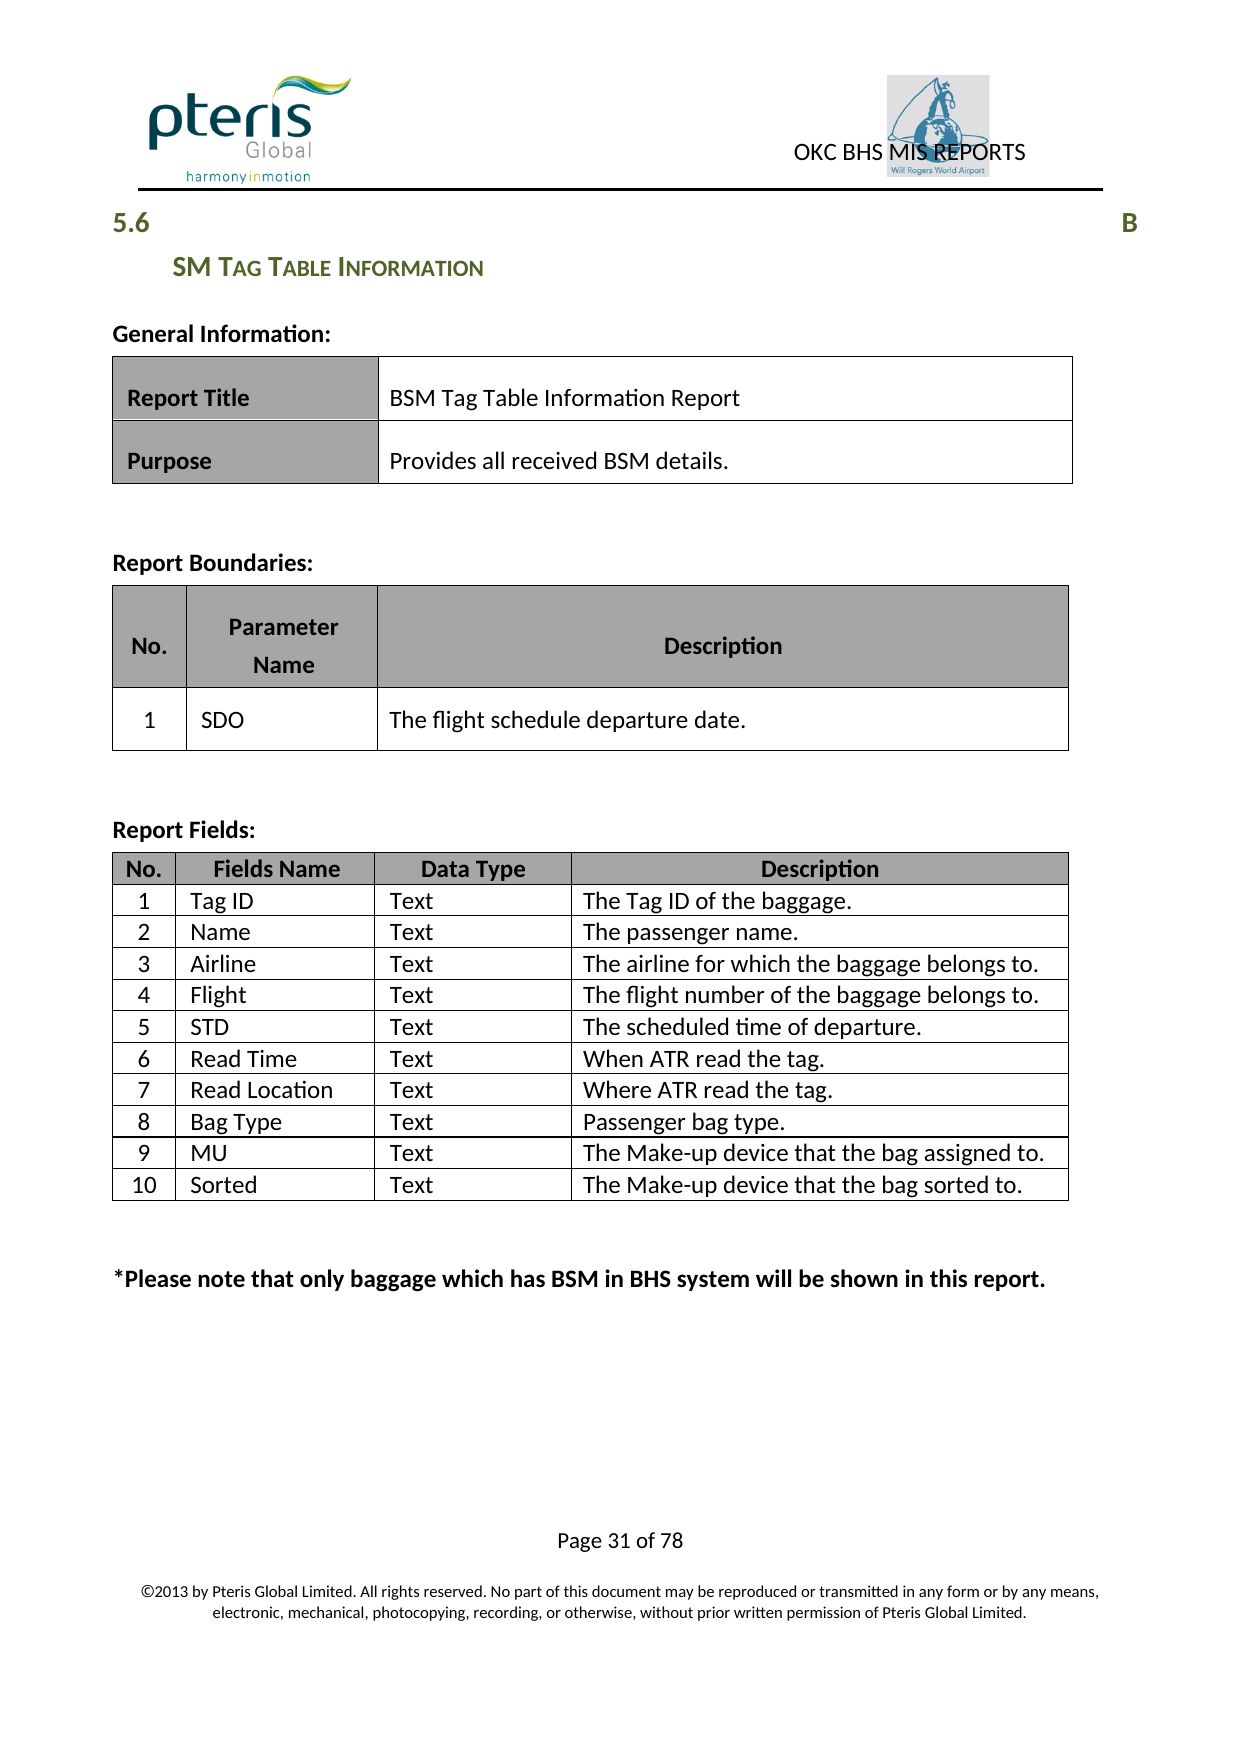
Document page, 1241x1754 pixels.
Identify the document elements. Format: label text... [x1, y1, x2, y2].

table_cell Text [375, 1169, 571, 1199]
table_header Report Title [113, 357, 378, 419]
table_cell The Make-up device that the bag assigned to. [572, 1138, 1068, 1168]
table_cell Provides all received BSM details. [379, 421, 1072, 483]
table_header No. [113, 853, 175, 884]
table_cell The flight number of the baggage belongs to. [572, 980, 1068, 1010]
table_cell Purpose [113, 421, 378, 483]
table_cell 1 [113, 688, 186, 750]
text Report Fields: [112, 814, 1128, 845]
table_cell Sorted [176, 1169, 374, 1199]
table_cell 9 [113, 1138, 175, 1168]
table_cell Passenger bag type. [572, 1106, 1068, 1136]
table_cell 4 [113, 980, 175, 1010]
table_cell Read Location [176, 1074, 374, 1105]
table_header Data Type [375, 853, 571, 884]
table_header Parameter Name [187, 586, 377, 687]
table_cell Text [375, 948, 571, 978]
table_header Description [378, 586, 1068, 687]
table_cell STD [176, 1011, 374, 1042]
table_cell MU [176, 1138, 374, 1168]
table_cell The scheduled time of departure. [572, 1011, 1068, 1042]
table_cell Text [375, 980, 571, 1010]
table_cell Text [375, 885, 571, 915]
table_cell Text [375, 1138, 571, 1168]
table_cell Bag Type [176, 1106, 374, 1136]
picture [148, 75, 352, 187]
table_cell 3 [113, 948, 175, 978]
table_header Fields Name [176, 853, 374, 884]
table_cell 8 [113, 1106, 175, 1136]
table_cell When ATR read the tag. [572, 1043, 1068, 1073]
table_cell 10 [113, 1169, 175, 1199]
table_cell 6 [113, 1043, 175, 1073]
table_cell Name [176, 916, 374, 947]
table_cell 2 [113, 916, 175, 947]
table_cell Where ATR read the tag. [572, 1074, 1068, 1105]
table_cell 7 [113, 1074, 175, 1105]
table_cell Airline [176, 948, 374, 978]
table_cell The Tag ID of the baggage. [572, 885, 1068, 915]
table_cell Text [375, 1074, 571, 1105]
table_cell Text [375, 1043, 571, 1073]
text *Please note that only baggage which has BSM in BHS system will be shown in this report. [112, 1264, 1128, 1294]
table_cell The flight schedule departure date. [378, 688, 1068, 750]
table_cell 5 [113, 1011, 175, 1042]
table_cell Text [375, 1011, 571, 1042]
table_header No. [113, 586, 186, 687]
table_cell The Make-up device that the bag sorted to. [572, 1169, 1068, 1199]
table_cell 1 [113, 885, 175, 915]
table_cell Read Time [176, 1043, 374, 1073]
text General Information: [112, 318, 1128, 348]
table_cell The passenger name. [572, 916, 1068, 947]
picture [886, 75, 990, 177]
table_cell Text [375, 916, 571, 947]
table_header Description [572, 853, 1068, 884]
subtitle BSM Tag Table Information [112, 204, 1128, 284]
table_cell Text [375, 1106, 571, 1136]
table_cell The airline for which the baggage belongs to. [572, 948, 1068, 978]
table_cell Tag ID [176, 885, 374, 915]
table_header BSM Tag Table Information Report [379, 357, 1072, 419]
table_cell SDO [187, 688, 377, 750]
text Report Boundaries: [112, 547, 1128, 578]
table_cell Flight [176, 980, 374, 1010]
